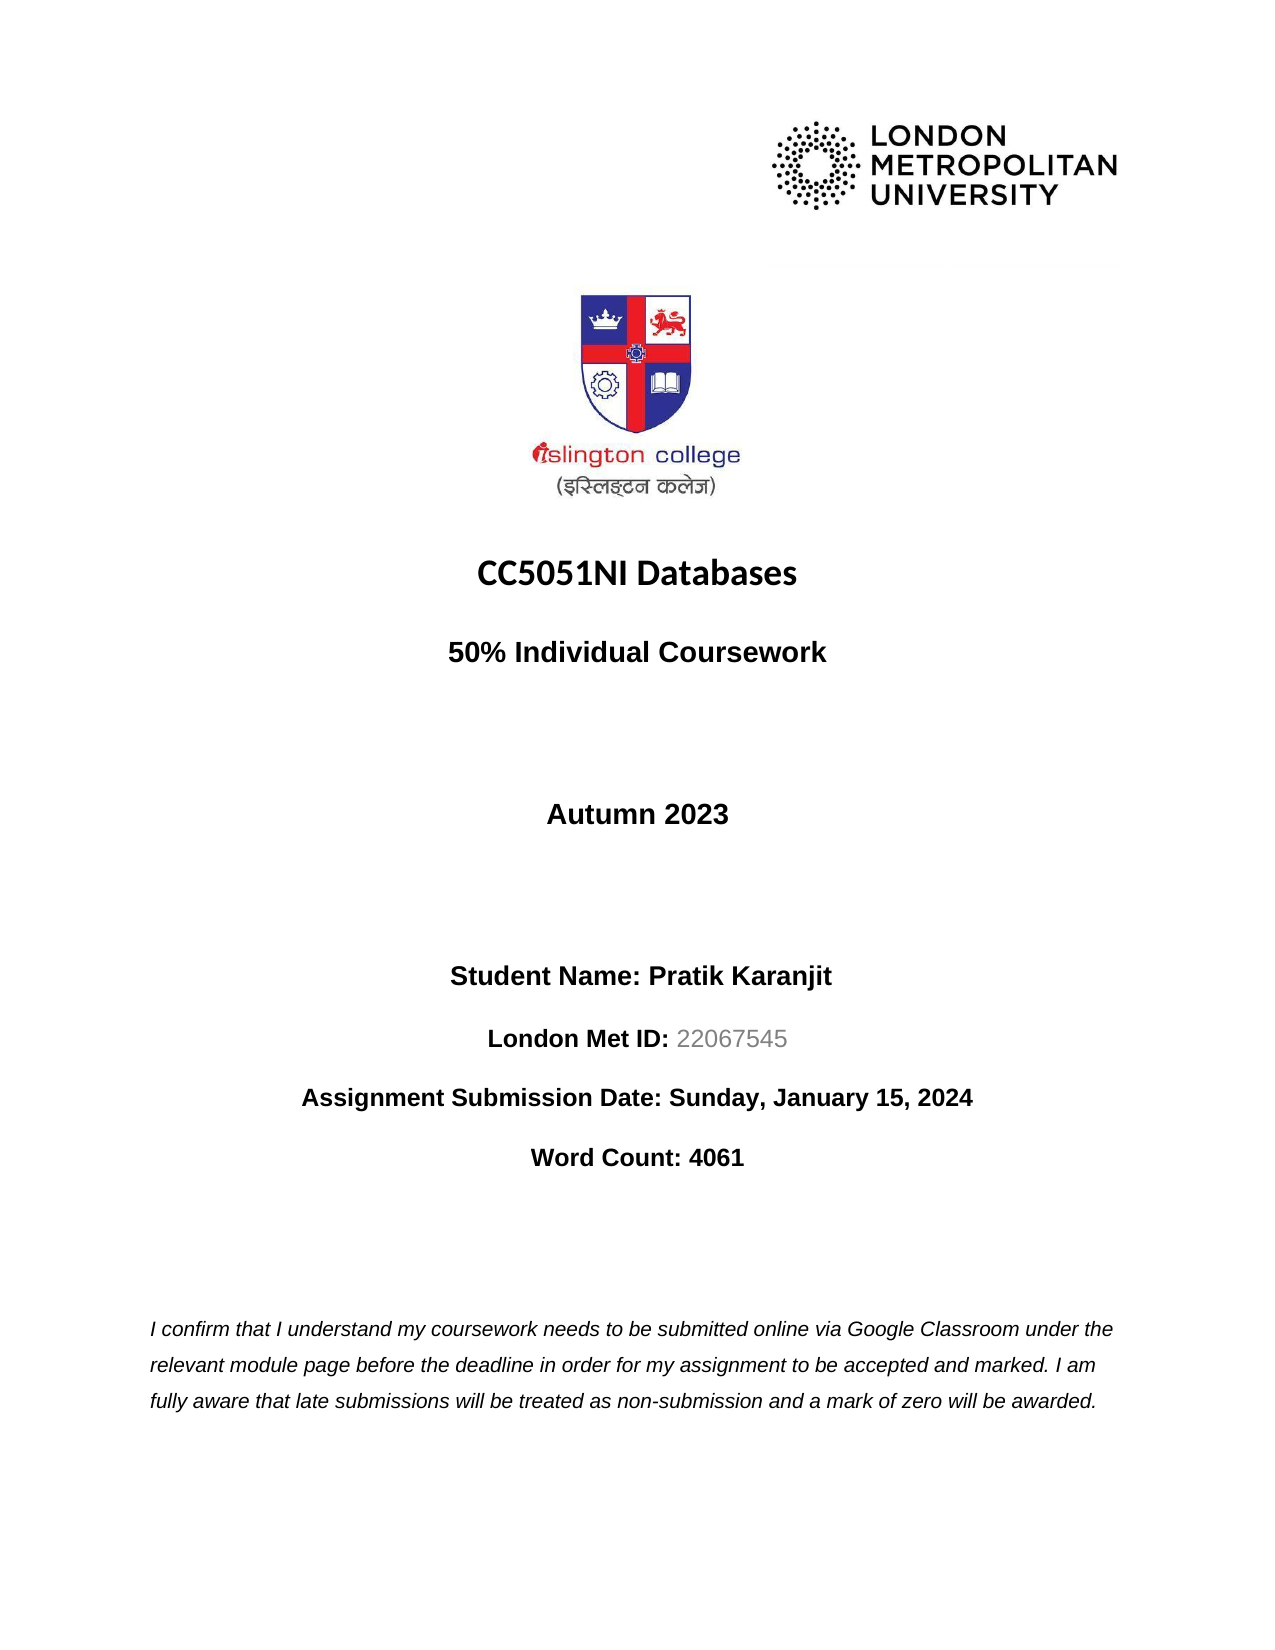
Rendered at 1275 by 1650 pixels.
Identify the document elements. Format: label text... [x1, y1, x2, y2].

picture [766, 62, 1122, 269]
text Word Count: 4061 [150, 1143, 1125, 1172]
text Autumn 2023 [150, 797, 1125, 831]
text I confirm that I understand my coursework needs to be submitted online via Google Classroom under the relevant module page before the deadline in order for my assignment to be accepted and marked. I am fully aware that late submissions will be treated as non-submission and a mark of zero will be awarded. [150, 1317, 1125, 1412]
text 50% Individual Coursework [150, 635, 1125, 668]
picture [427, 274, 848, 519]
text Student Name: Pratik Karanjit [375, 960, 1125, 991]
text Assignment Submission Date: Sunday, January 15, 2024 [150, 1083, 1125, 1112]
text London Met ID: 22067545 [150, 1024, 1125, 1052]
text CC5051NI Databases [150, 549, 1125, 595]
